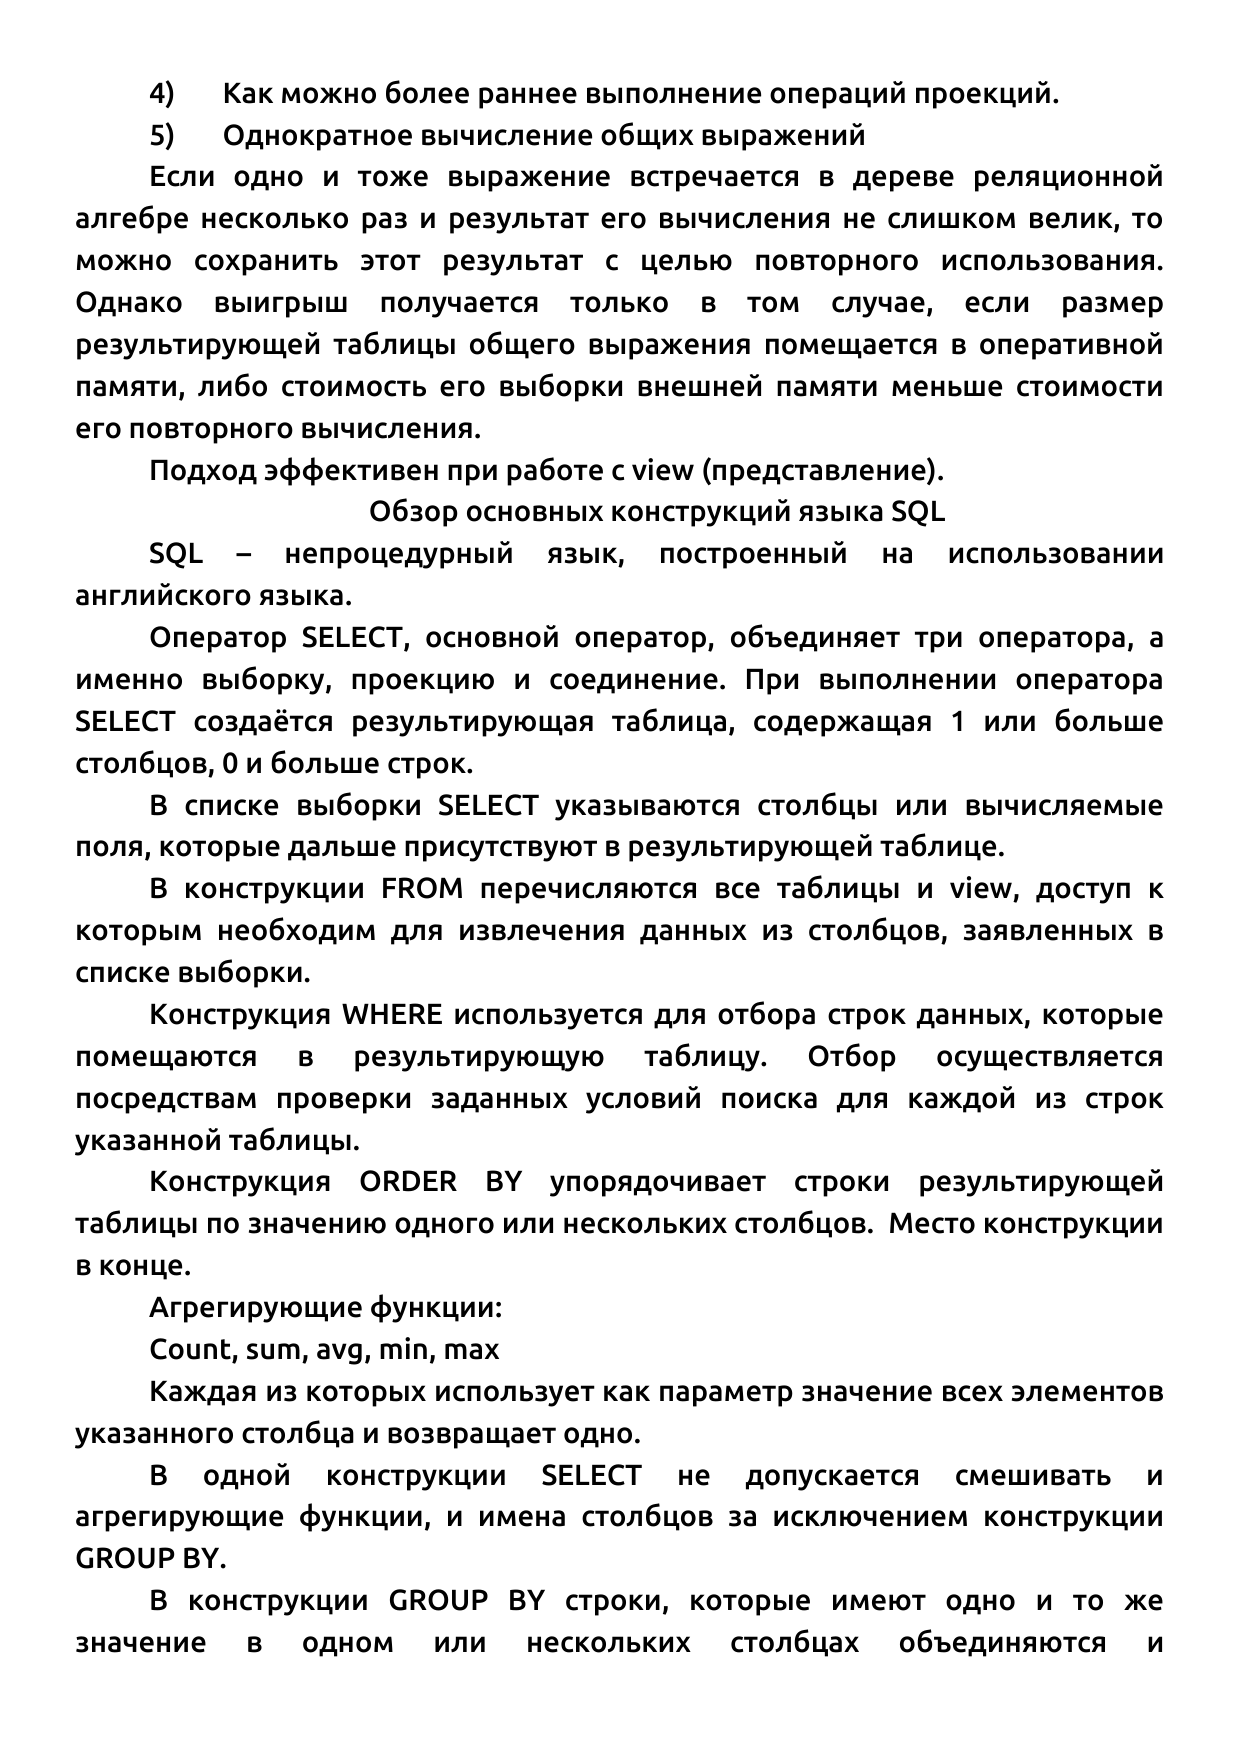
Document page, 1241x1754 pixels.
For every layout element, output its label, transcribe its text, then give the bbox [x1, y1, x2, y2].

text Count, sum, avg, min, max [75, 1331, 1165, 1365]
text Агрегирующие функции: [75, 1289, 1165, 1323]
text Обзор основных конструкций языка SQL [75, 494, 1165, 527]
text Оператор SELECT, основной оператор, объединяет три оператора, а именно выборку, проекцию и соединение. При выполнении оператора SELECT создаётся результирующая таблица, содержащая 1 или больше столбцов, 0 и больше строк. [75, 619, 1165, 778]
text Каждая из которых использует как параметр значение всех элементов указанного столбца и возвращает одно. [75, 1373, 1165, 1448]
text В списке выборки SELECT указываются столбцы или вычисляемые поля, которые дальше присутствуют в результирующей таблице. [75, 787, 1165, 862]
text Подход эффективен при работе с view (представление). [75, 452, 1165, 485]
text 5) Однократное вычисление общих выражений [75, 117, 1165, 150]
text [75, 1582, 1165, 1658]
text Конструкция ORDER BY упорядочивает строки результирующей таблицы по значению одного или нескольких столбцов. Место конструкции в конце. [75, 1164, 1165, 1281]
text В конструкции FROM перечисляются все таблицы и view, доступ к которым необходим для извлечения данных из столбцов, заявленных в списке выборки. [75, 871, 1165, 988]
text SQL – непроцедурный язык, построенный на использовании английского языка. [75, 536, 1165, 611]
text Если одно и тоже выражение встречается в дереве реляционной алгебре несколько раз и результат его вычисления не слишком велик, то можно сохранить этот результат с целью повторного использования. Однако выигрыш получается только в том случае, если размер результирующей таблицы общего выражения помещается в оперативной памяти, либо стоимость его выборки внешней памяти меньше стоимости его повторного вычисления. [75, 159, 1165, 443]
text Конструкция WHERE используется для отбора строк данных, которые помещаются в результирующую таблицу. Отбор осуществляется посредствам проверки заданных условий поиска для каждой из строк указанной таблицы. [75, 996, 1165, 1155]
text В одной конструкции SELECT не допускается смешивать и агрегирующие функции, и имена столбцов за исключением конструкции GROUP BY. [75, 1457, 1165, 1574]
text 4) Как можно более раннее выполнение операций проекций. [75, 75, 1165, 108]
